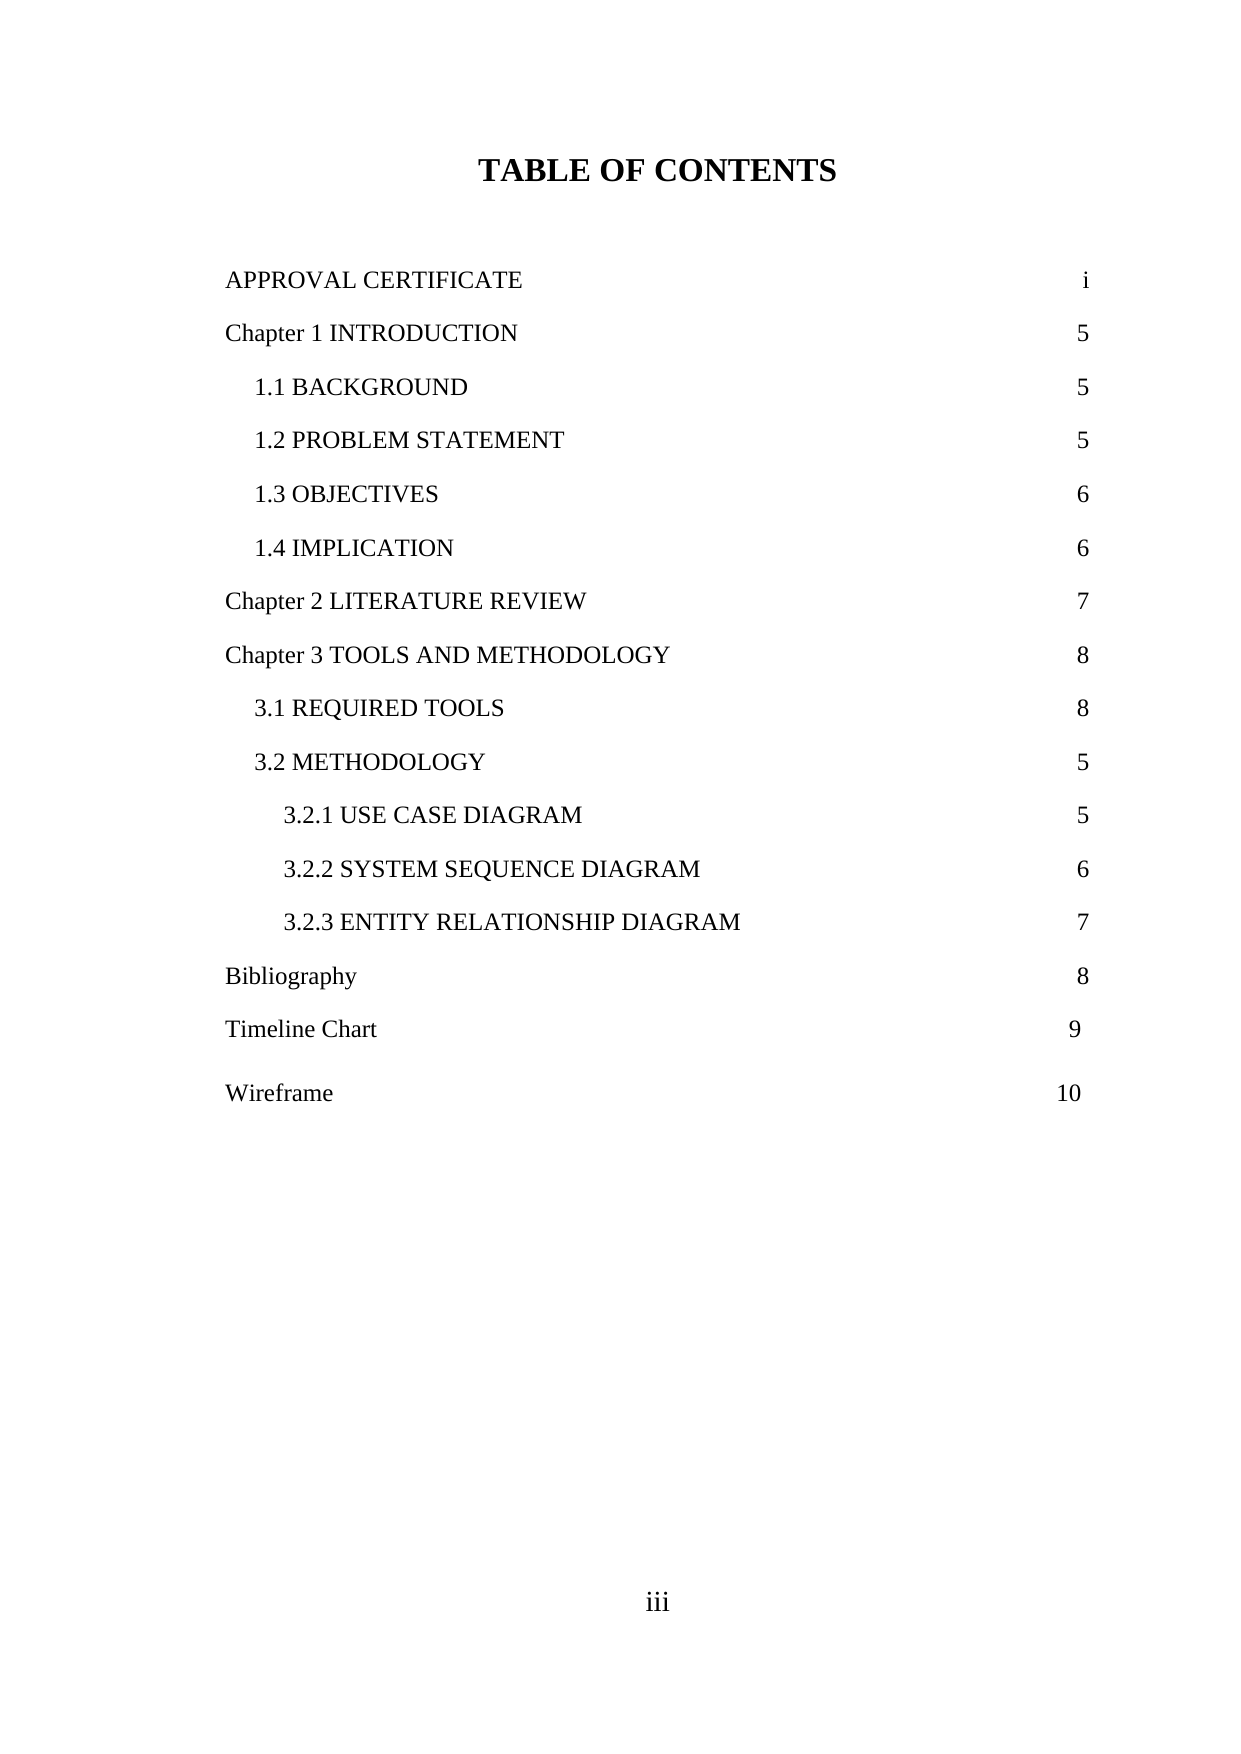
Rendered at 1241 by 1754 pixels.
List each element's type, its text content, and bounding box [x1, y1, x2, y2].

text TABLE OF CONTENTS [225, 150, 1090, 188]
